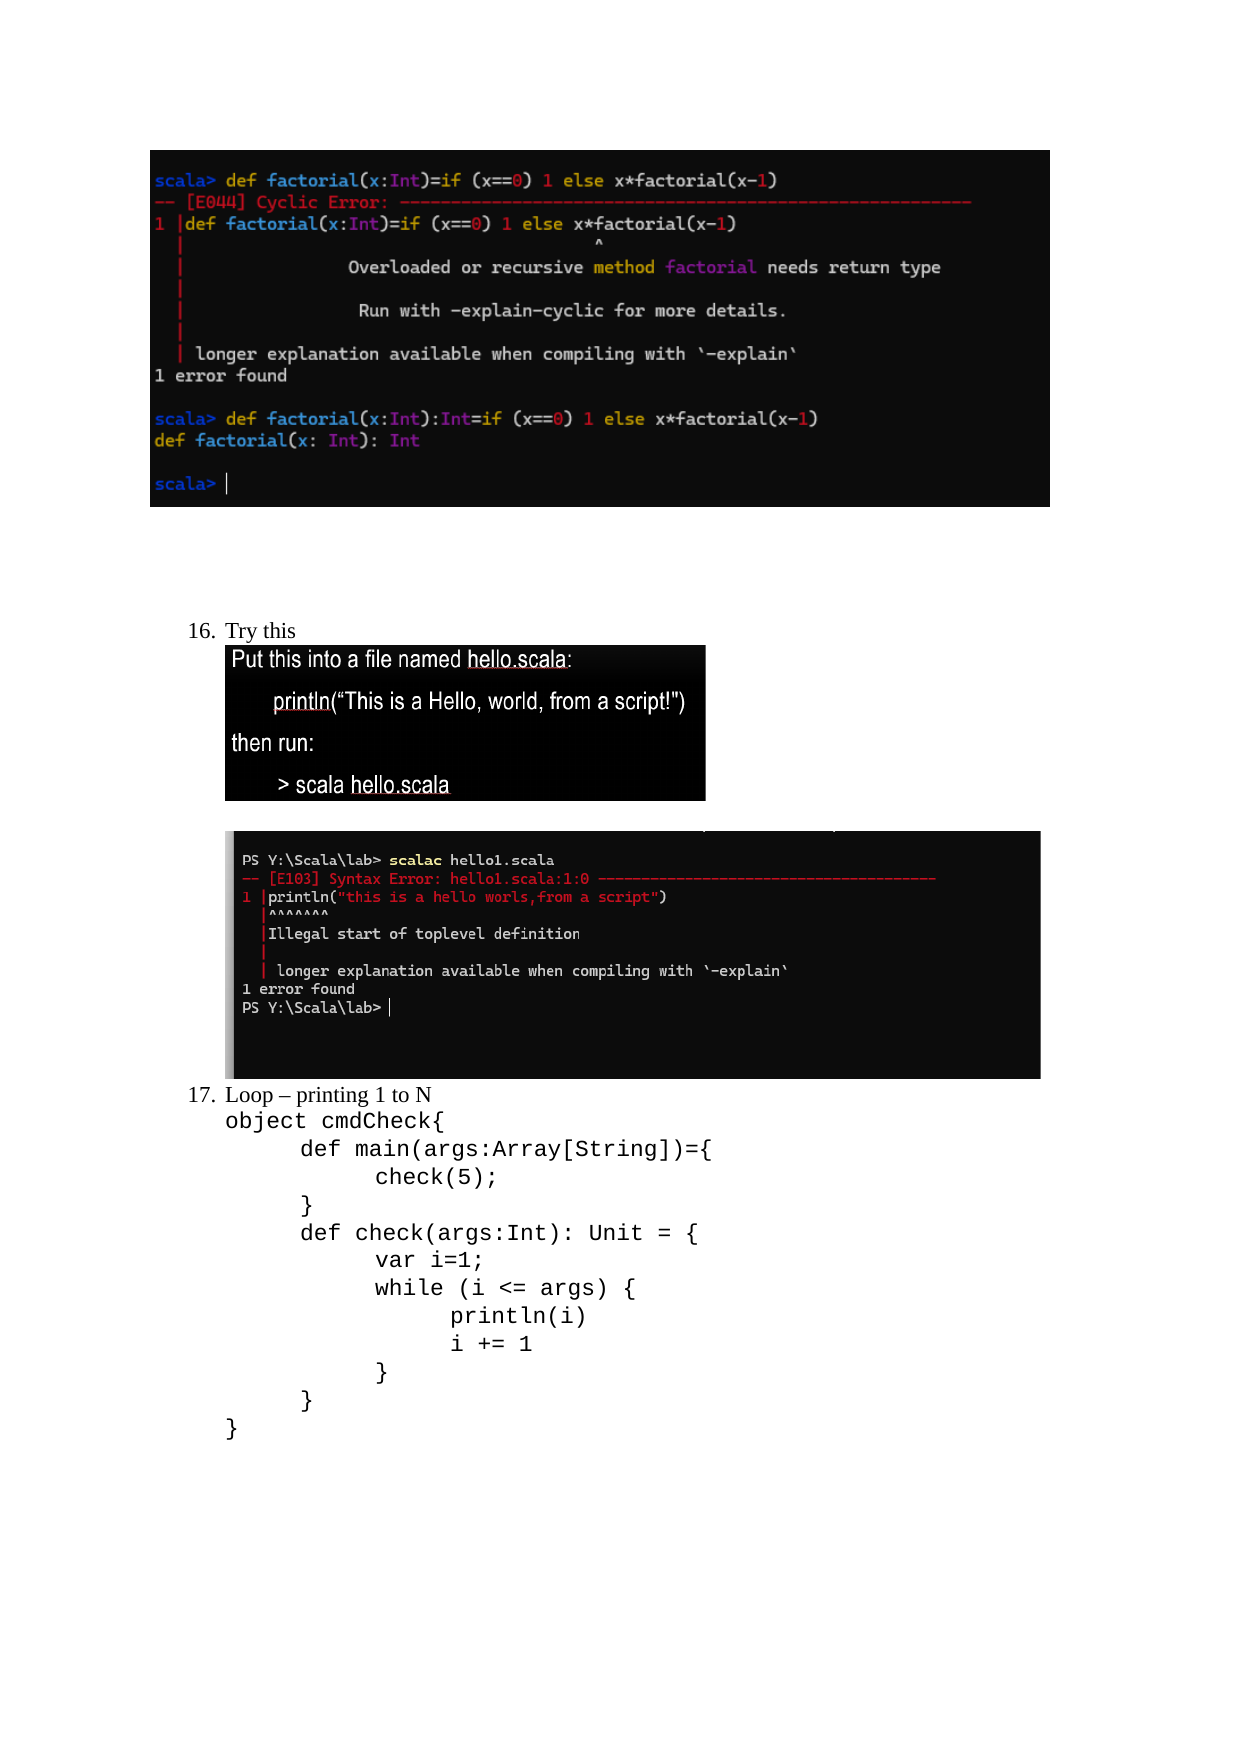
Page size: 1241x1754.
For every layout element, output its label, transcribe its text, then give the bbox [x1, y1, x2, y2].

list def main(args:Array[String])={ [225, 1137, 1122, 1163]
list while (i <= args) { [225, 1277, 1122, 1303]
list } [225, 1360, 1122, 1386]
picture [150, 150, 1050, 507]
list Loop – printing 1 to N [187, 1081, 1122, 1107]
list object cmdCheck{ [225, 1109, 1122, 1135]
list } [225, 1416, 1122, 1442]
picture [225, 645, 706, 801]
list } [225, 1193, 1122, 1219]
picture [225, 831, 1041, 1079]
list def check(args:Int): Unit = { [225, 1221, 1122, 1247]
list println(i) [225, 1304, 1122, 1331]
list } [225, 1388, 1122, 1414]
list i += 1 [225, 1332, 1122, 1358]
list Try this [187, 617, 1122, 643]
list var i=1; [225, 1249, 1122, 1275]
list check(5); [225, 1165, 1122, 1191]
